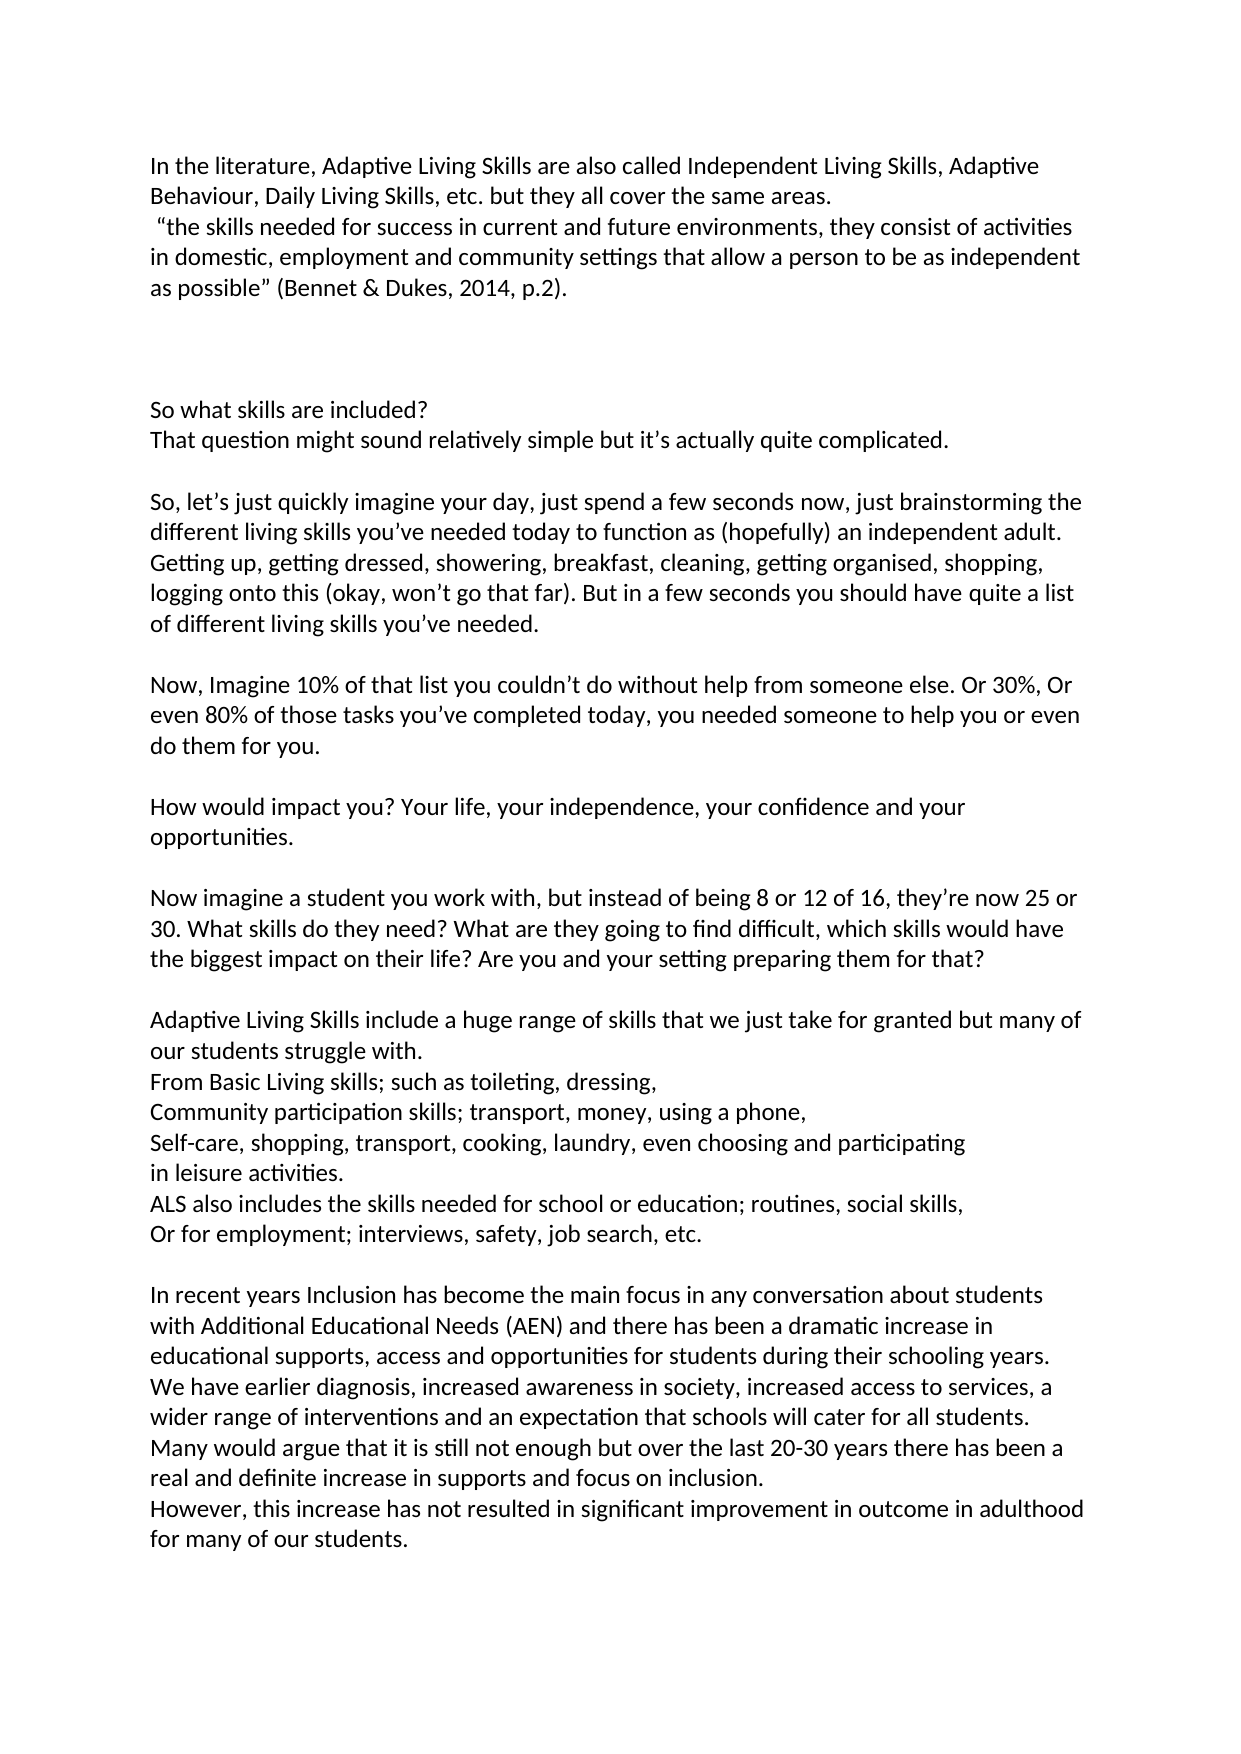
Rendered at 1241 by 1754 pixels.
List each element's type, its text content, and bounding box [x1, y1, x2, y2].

text In the literature, Adaptive Living Skills are also called Independent Living Skills, Adaptive Behaviour, Daily Living Skills, etc. but they all cover the same areas. [150, 150, 1090, 211]
text Adaptive Living Skills include a huge range of skills that we just take for granted but many of our students struggle with. [150, 1004, 1090, 1066]
text Now imagine a student you work with, but instead of being 8 or 12 of 16, they’re now 25 or 30. What skills do they need? What are they going to find difficult, which skills would have the biggest impact on their life? Are you and your setting preparing them for that? [150, 882, 1090, 974]
text “the skills needed for success in current and future environments, they consist of activities in domestic, employment and community settings that allow a person to be as independent as possible” (Bennet & Dukes, 2014, p.2). [150, 211, 1090, 303]
text So, let’s just quickly imagine your day, just spend a few seconds now, just brainstorming the different living skills you’ve needed today to function as (hopefully) an independent adult. Getting up, getting dressed, showering, breakfast, cleaning, getting organised, shopping, logging onto this (okay, won’t go that far). But in a few seconds you should have quite a list of different living skills you’ve needed. [150, 486, 1090, 638]
text Community participation skills; transport, money, using a phone, [150, 1096, 1090, 1127]
text We have earlier diagnosis, increased awareness in society, increased access to services, a wider range of interventions and an expectation that schools will cater for all students. [150, 1371, 1090, 1432]
text How would impact you? Your life, your independence, your confidence and your opportunities. [150, 791, 1090, 852]
text ALS also includes the skills needed for school or education; routines, social skills, [150, 1188, 1090, 1218]
text Many would argue that it is still not enough but over the last 20-30 years there has been a real and definite increase in supports and focus on inclusion. [150, 1432, 1090, 1493]
text Or for employment; interviews, safety, job search, etc. [150, 1218, 1090, 1249]
text That question might sound relatively simple but it’s actually quite complicated. [150, 425, 1090, 455]
text From Basic Living skills; such as toileting, dressing, [150, 1066, 1090, 1096]
text Self-care, shopping, transport, cooking, laundry, even choosing and participating in leisure activities. [150, 1127, 1090, 1188]
text In recent years Inclusion has become the main focus in any conversation about students with Additional Educational Needs (AEN) and there has been a dramatic increase in educational supports, access and opportunities for students during their schooling years. [150, 1279, 1090, 1371]
text So what skills are included? [150, 394, 1090, 425]
text However, this increase has not resulted in significant improvement in outcome in adulthood for many of our students. [150, 1493, 1090, 1554]
text Now, Imagine 10% of that list you couldn’t do without help from someone else. Or 30%, Or even 80% of those tasks you’ve completed today, you needed someone to help you or even do them for you. [150, 669, 1090, 760]
